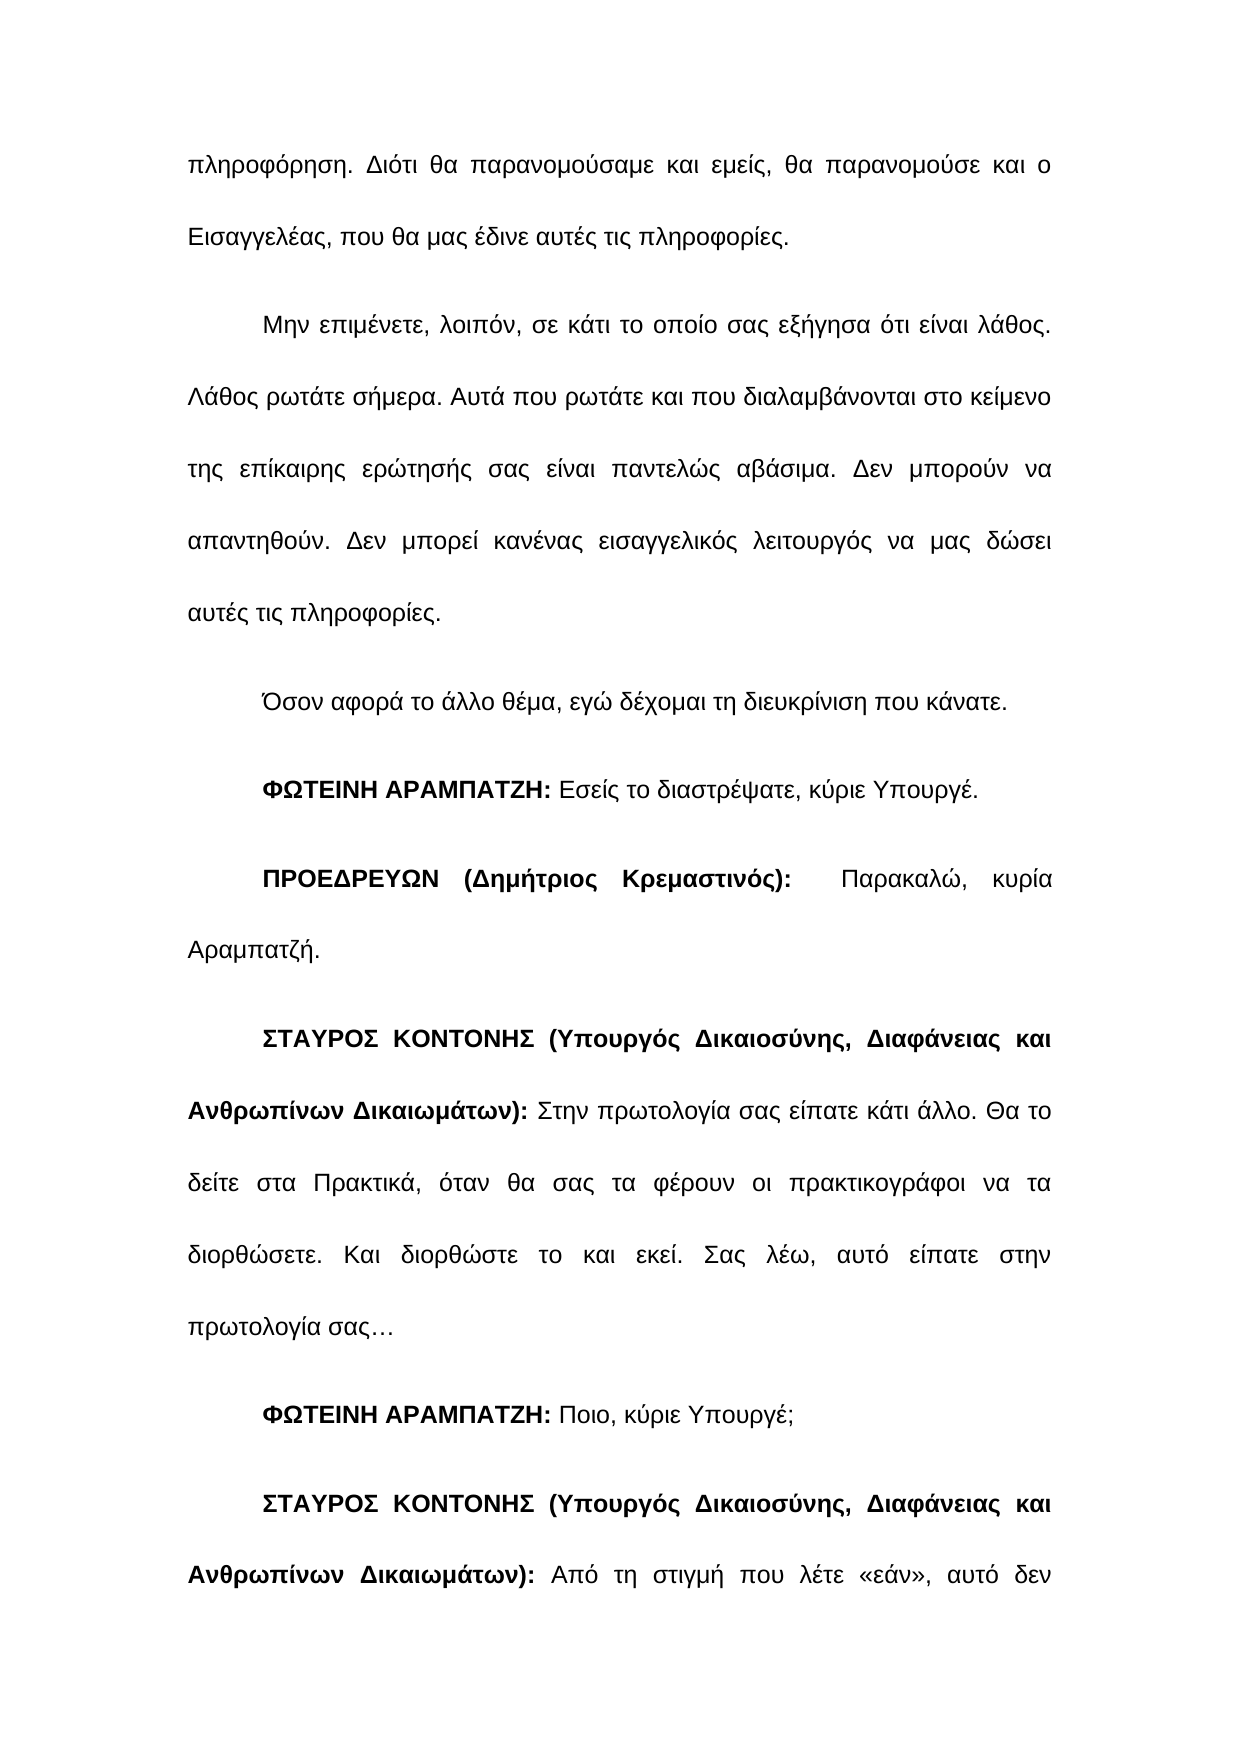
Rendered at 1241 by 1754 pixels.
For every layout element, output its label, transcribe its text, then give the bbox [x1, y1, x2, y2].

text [187, 1488, 1053, 1589]
text ΦΩΤΕΙΝΗ ΑΡΑΜΠΑΤΖΗ: Ποιο, κύριε Υπουργέ; [187, 1400, 1053, 1429]
text Μην επιμένετε, λοιπόν, σε κάτι το οποίο σας εξήγησα ότι είναι λάθος. Λάθος ρωτάτε σήμερα. Αυτά που ρωτάτε και που διαλαμβάνονται στο κείμενο της επίκαιρης ερώτησής σας είναι παντελώς αβάσιμα. Δεν μπορούν να απαντηθούν. Δεν μπορεί κανένας εισαγγελικός λειτουργός να μας δώσει αυτές τις πληροφορίες. [187, 310, 1053, 627]
text ΦΩΤΕΙΝΗ ΑΡΑΜΠΑΤΖΗ: Εσείς το διαστρέψατε, κύριε Υπουργέ. [187, 775, 1053, 804]
text Όσον αφορά το άλλο θέμα, εγώ δέχομαι τη διευκρίνιση που κάνατε. [187, 686, 1053, 715]
text ΣΤΑΥΡΟΣ ΚΟΝΤΟΝΗΣ (Υπουργός Δικαιοσύνης, Διαφάνειας και Ανθρωπίνων Δικαιωμάτων): Στην πρωτολογία σας είπατε κάτι άλλο. Θα το δείτε στα Πρακτικά, όταν θα σας τα φέρουν οι πρακτικογράφοι να τα διορθώσετε. Και διορθώστε το και εκεί. Σας λέω, αυτό είπατε στην πρωτολογία σας… [187, 1024, 1053, 1340]
text ΠΡΟΕΔΡΕΥΩΝ (Δημήτριος Κρεμαστινός): Παρακαλώ, κυρία Αραμπατζή. [187, 863, 1053, 964]
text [187, 150, 1053, 251]
